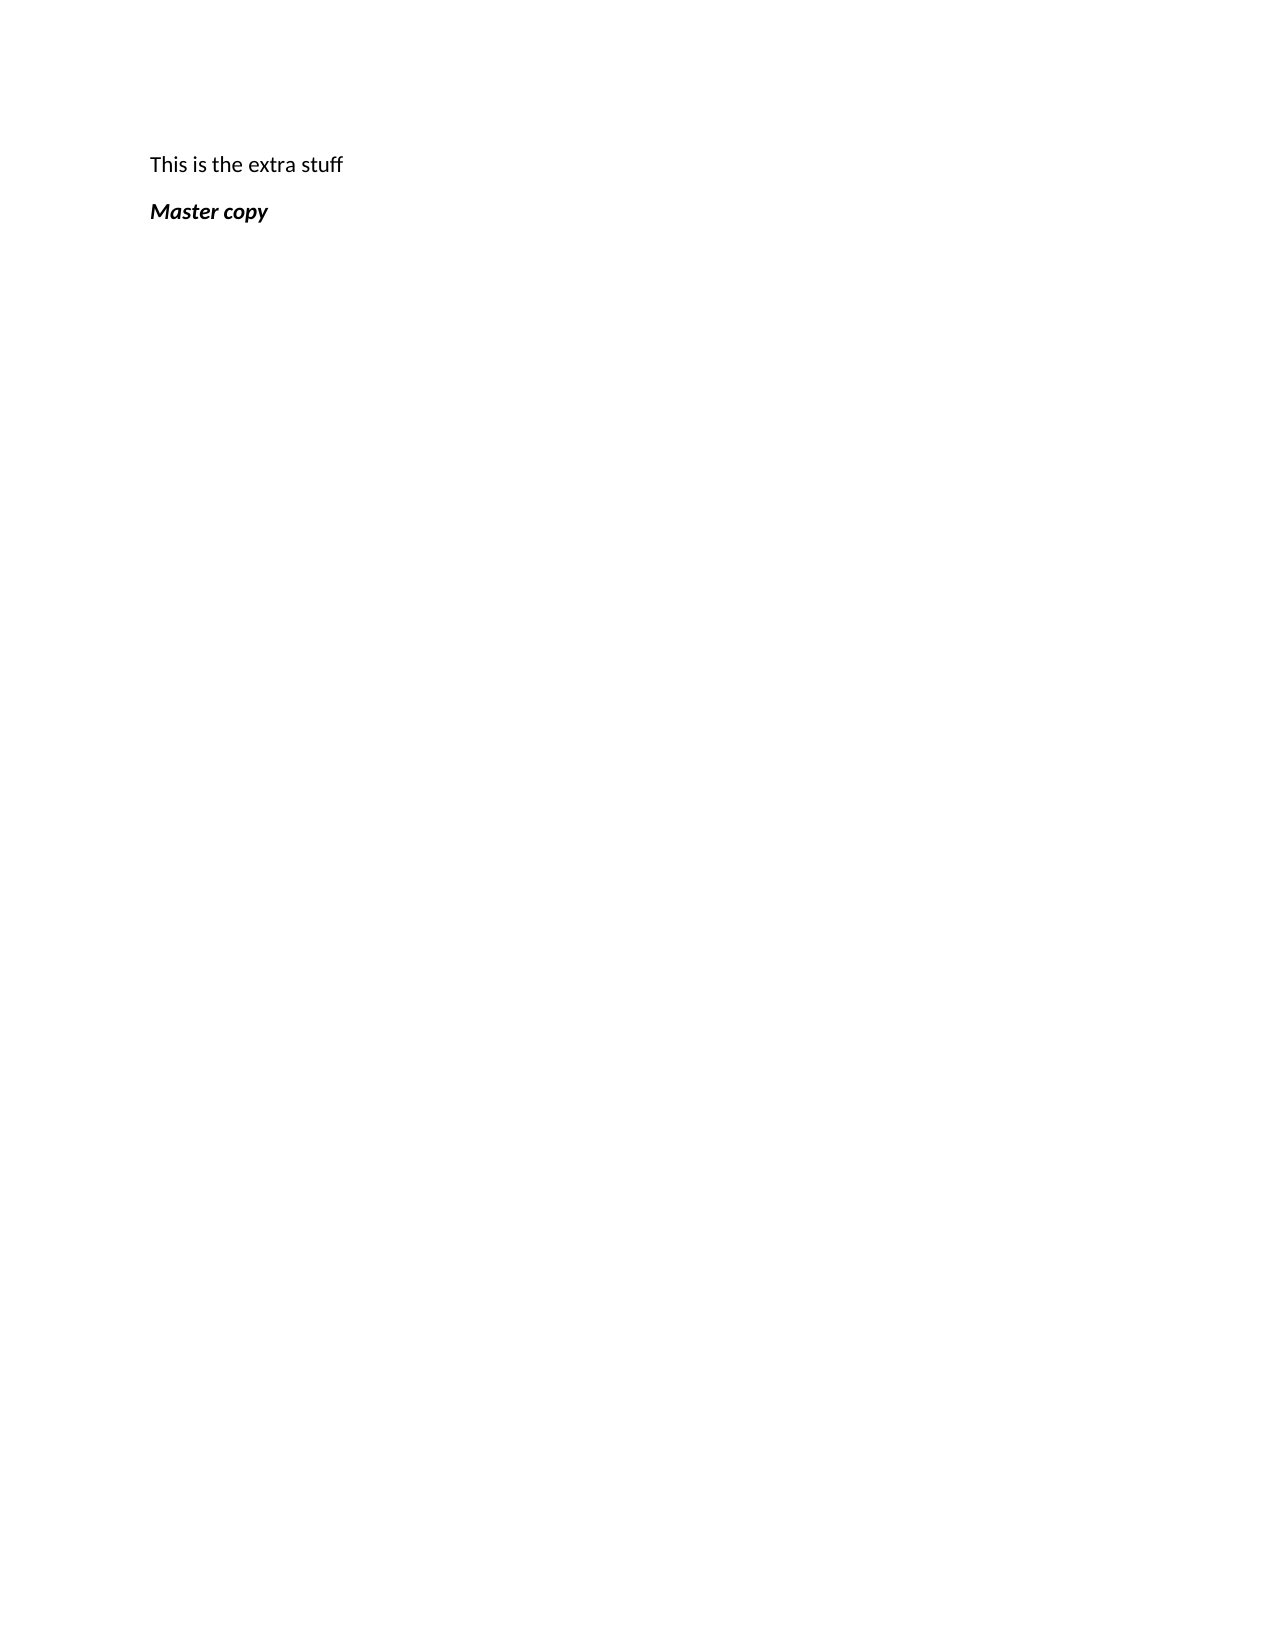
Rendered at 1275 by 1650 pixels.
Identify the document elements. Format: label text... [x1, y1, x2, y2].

text This is the extra stuff [150, 150, 1125, 178]
text Master copy [150, 197, 1125, 225]
